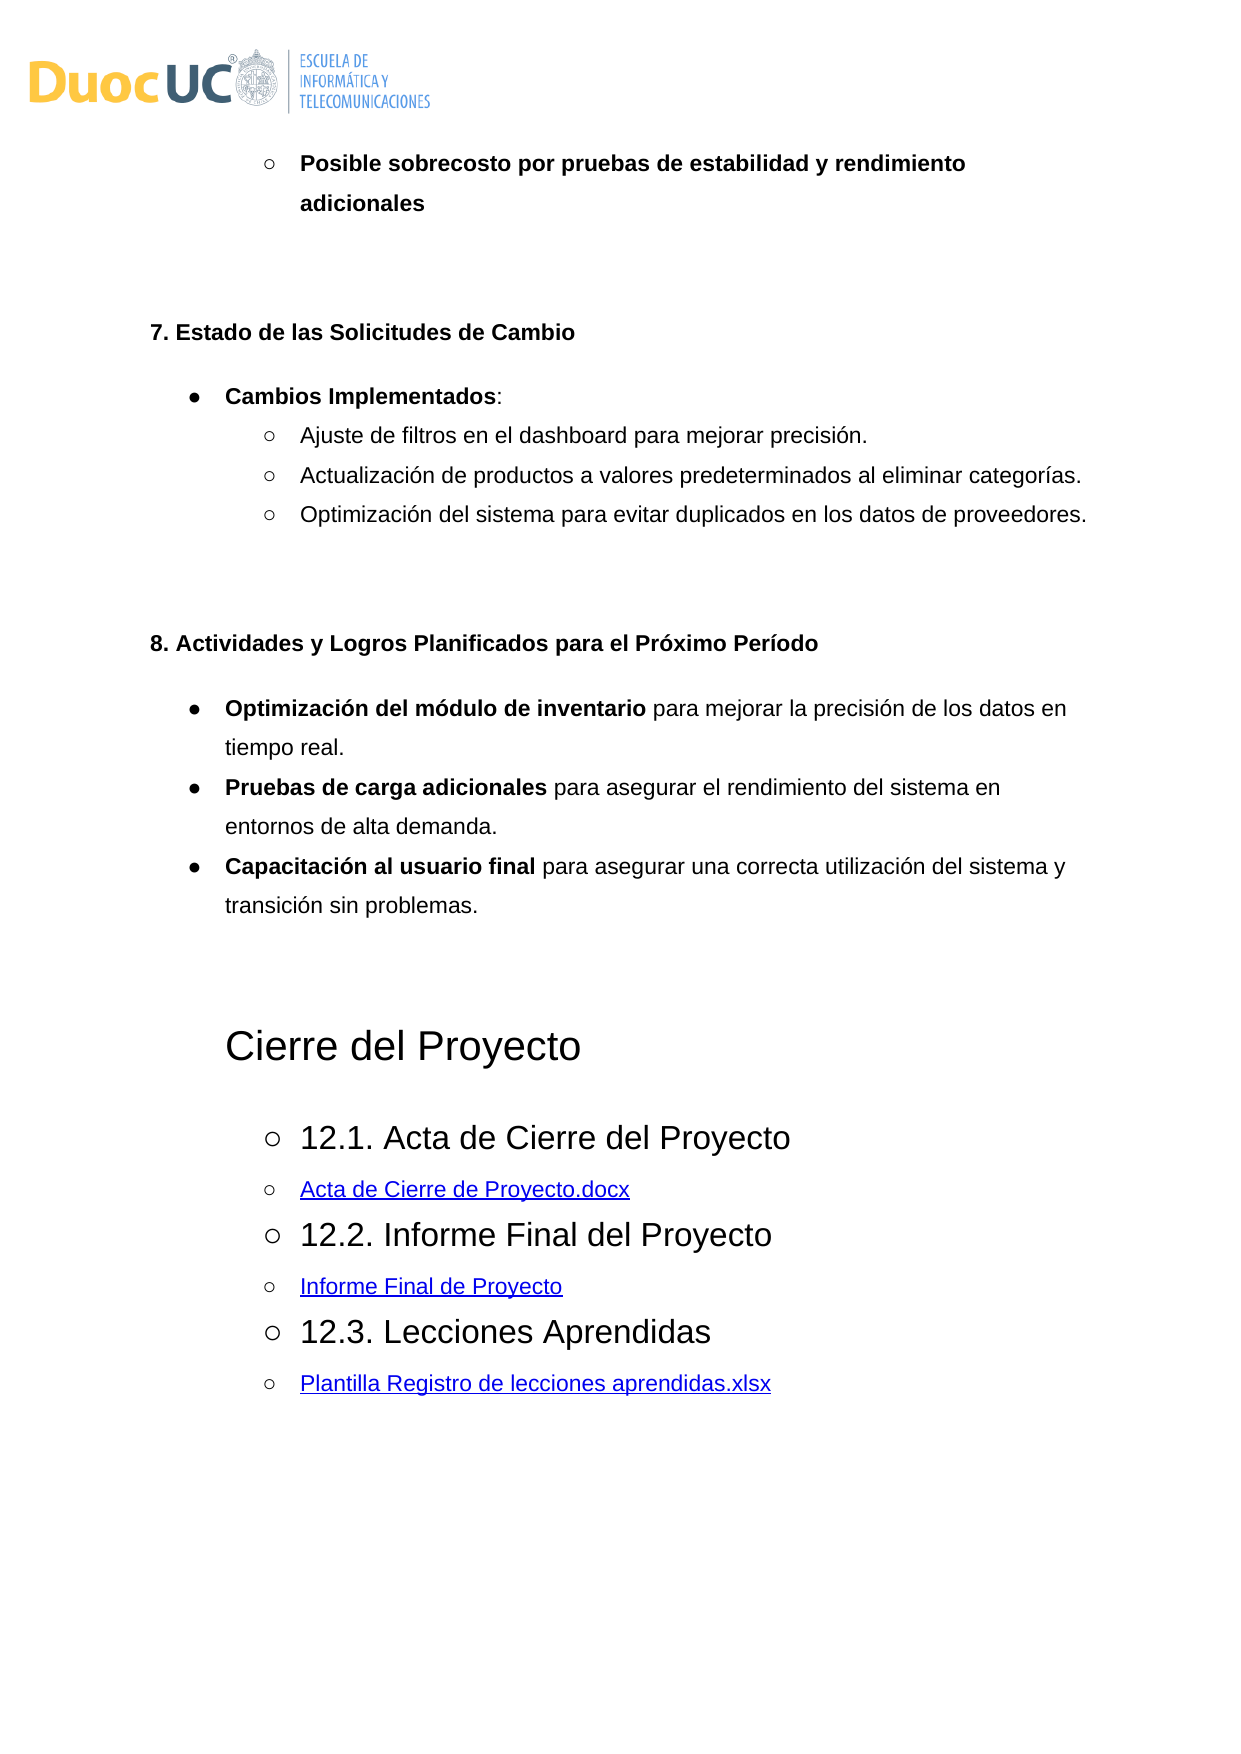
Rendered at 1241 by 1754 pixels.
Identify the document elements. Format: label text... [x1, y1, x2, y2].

text 7. Estado de las Solicitudes de Cambio [150, 318, 1090, 345]
list Cambios Implementados: [187, 383, 1090, 409]
subtitle 12.1. Acta de Cierre del Proyecto [262, 1118, 1090, 1156]
picture [11, 11, 443, 150]
list Pruebas de carga adicionales para asegurar el rendimiento del sistema en entornos de alta demanda. [187, 774, 1090, 839]
list Informe Final de Proyecto [262, 1273, 1090, 1299]
text 8. Actividades y Logros Planificados para el Próximo Período [150, 630, 1090, 657]
subtitle Cierre del Proyecto [225, 1021, 1090, 1069]
list Posible sobrecosto por pruebas de estabilidad y rendimiento adicionales [262, 150, 1090, 216]
list Plantilla Registro de lecciones aprendidas.xlsx [262, 1370, 1090, 1396]
list Acta de Cierre de Proyecto.docx [262, 1176, 1090, 1202]
list Capacitación al usuario final para asegurar una correcta utilización del sistema y transición sin problemas. [187, 853, 1090, 918]
subtitle 12.2. Informe Final del Proyecto [262, 1215, 1090, 1253]
subtitle 12.3. Lecciones Aprendidas [262, 1312, 1090, 1351]
list Optimización del módulo de inventario para mejorar la precisión de los datos en tiempo real. [187, 695, 1090, 761]
list Ajuste de filtros en el dashboard para mejorar precisión. [262, 422, 1090, 449]
list Actualización de productos a valores predeterminados al eliminar categorías. [262, 462, 1090, 488]
list Optimización del sistema para evitar duplicados en los datos de proveedores. [262, 501, 1090, 528]
